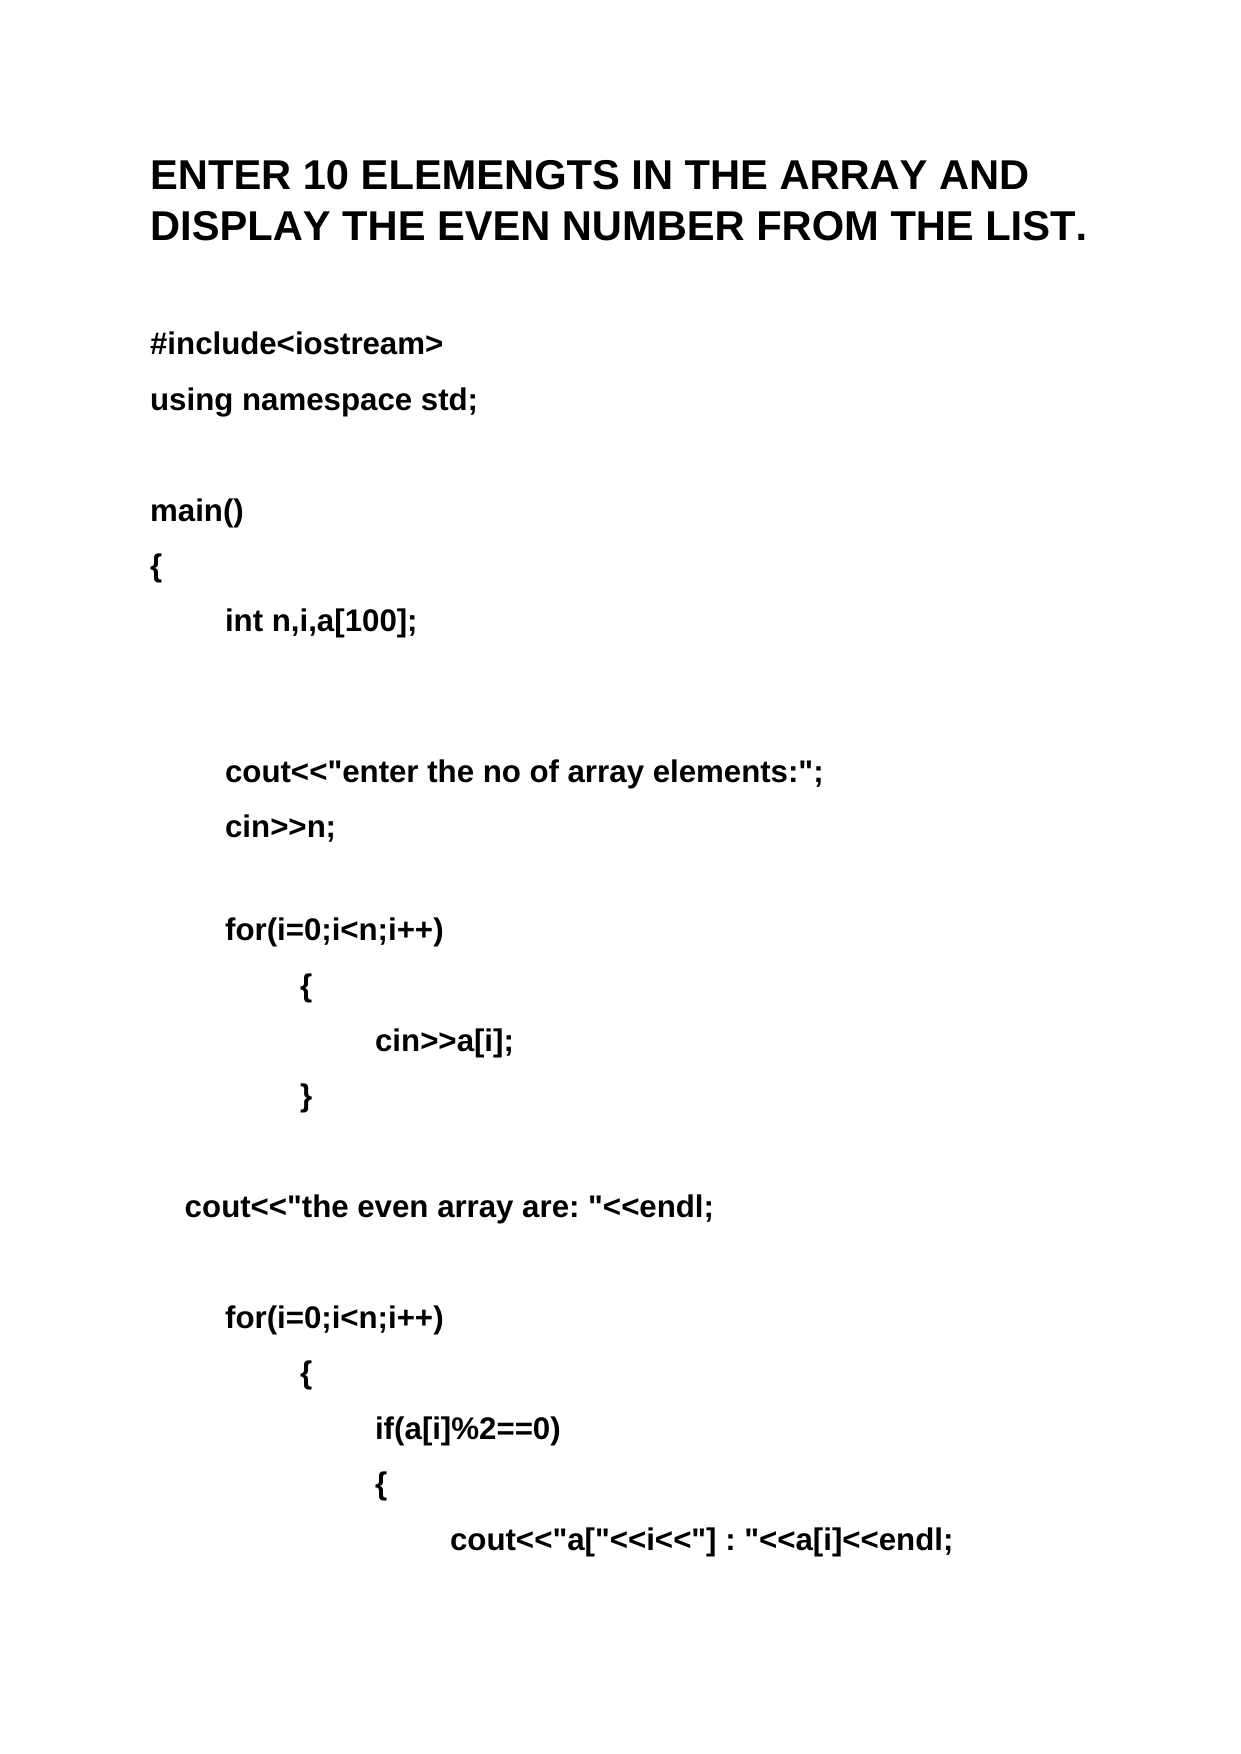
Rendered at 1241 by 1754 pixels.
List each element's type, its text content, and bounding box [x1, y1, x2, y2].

text } [150, 1077, 1090, 1113]
text { [150, 1465, 1090, 1501]
text main() [150, 492, 1090, 528]
text { [150, 547, 1090, 583]
text int n,i,a[100]; [150, 602, 1090, 638]
text cin>>n; [150, 808, 1090, 844]
text cout<<"a["<<i<<"] : "<<a[i]<<endl; [150, 1521, 1090, 1557]
text using namespace std; [150, 381, 1090, 417]
text #include<iostream> [150, 325, 1090, 361]
text ENTER 10 ELEMENGTS IN THE ARRAY AND DISPLAY THE EVEN NUMBER FROM THE LIST. [150, 150, 1090, 249]
text { [150, 1354, 1090, 1391]
text for(i=0;i<n;i++) [150, 1299, 1090, 1335]
text cout<<"the even array are: "<<endl; [150, 1188, 1090, 1224]
text { [150, 967, 1090, 1003]
text cin>>a[i]; [150, 1022, 1090, 1058]
text cout<<"enter the no of array elements:"; [150, 753, 1090, 789]
text if(a[i]%2==0) [150, 1410, 1090, 1446]
text for(i=0;i<n;i++) [150, 911, 1090, 947]
